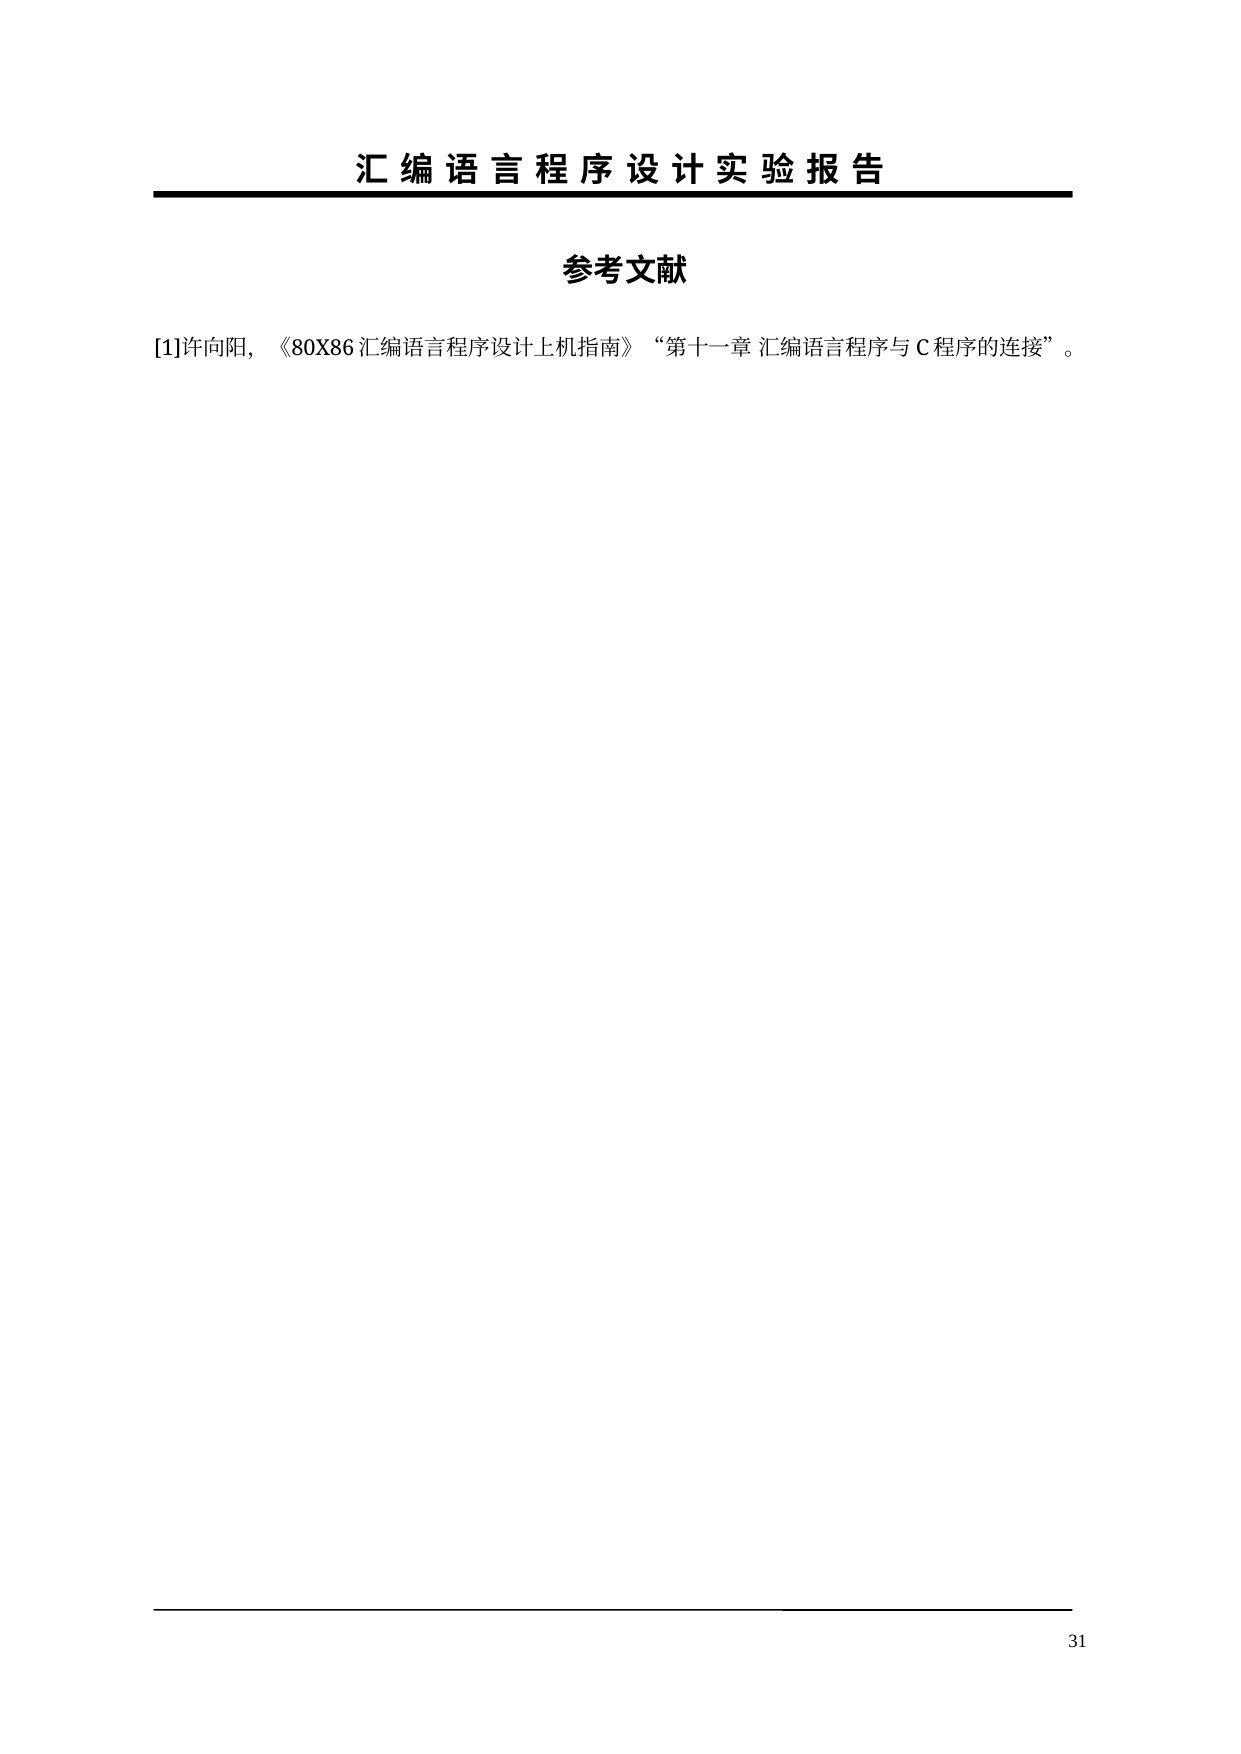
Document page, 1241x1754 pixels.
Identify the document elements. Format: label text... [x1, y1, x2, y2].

subtitle 参考文献 [153, 245, 1096, 290]
text [1]许向阳，《80X86汇编语言程序设计上机指南》“第十一章 汇编语言程序与C程序的连接”。 [153, 331, 1087, 362]
